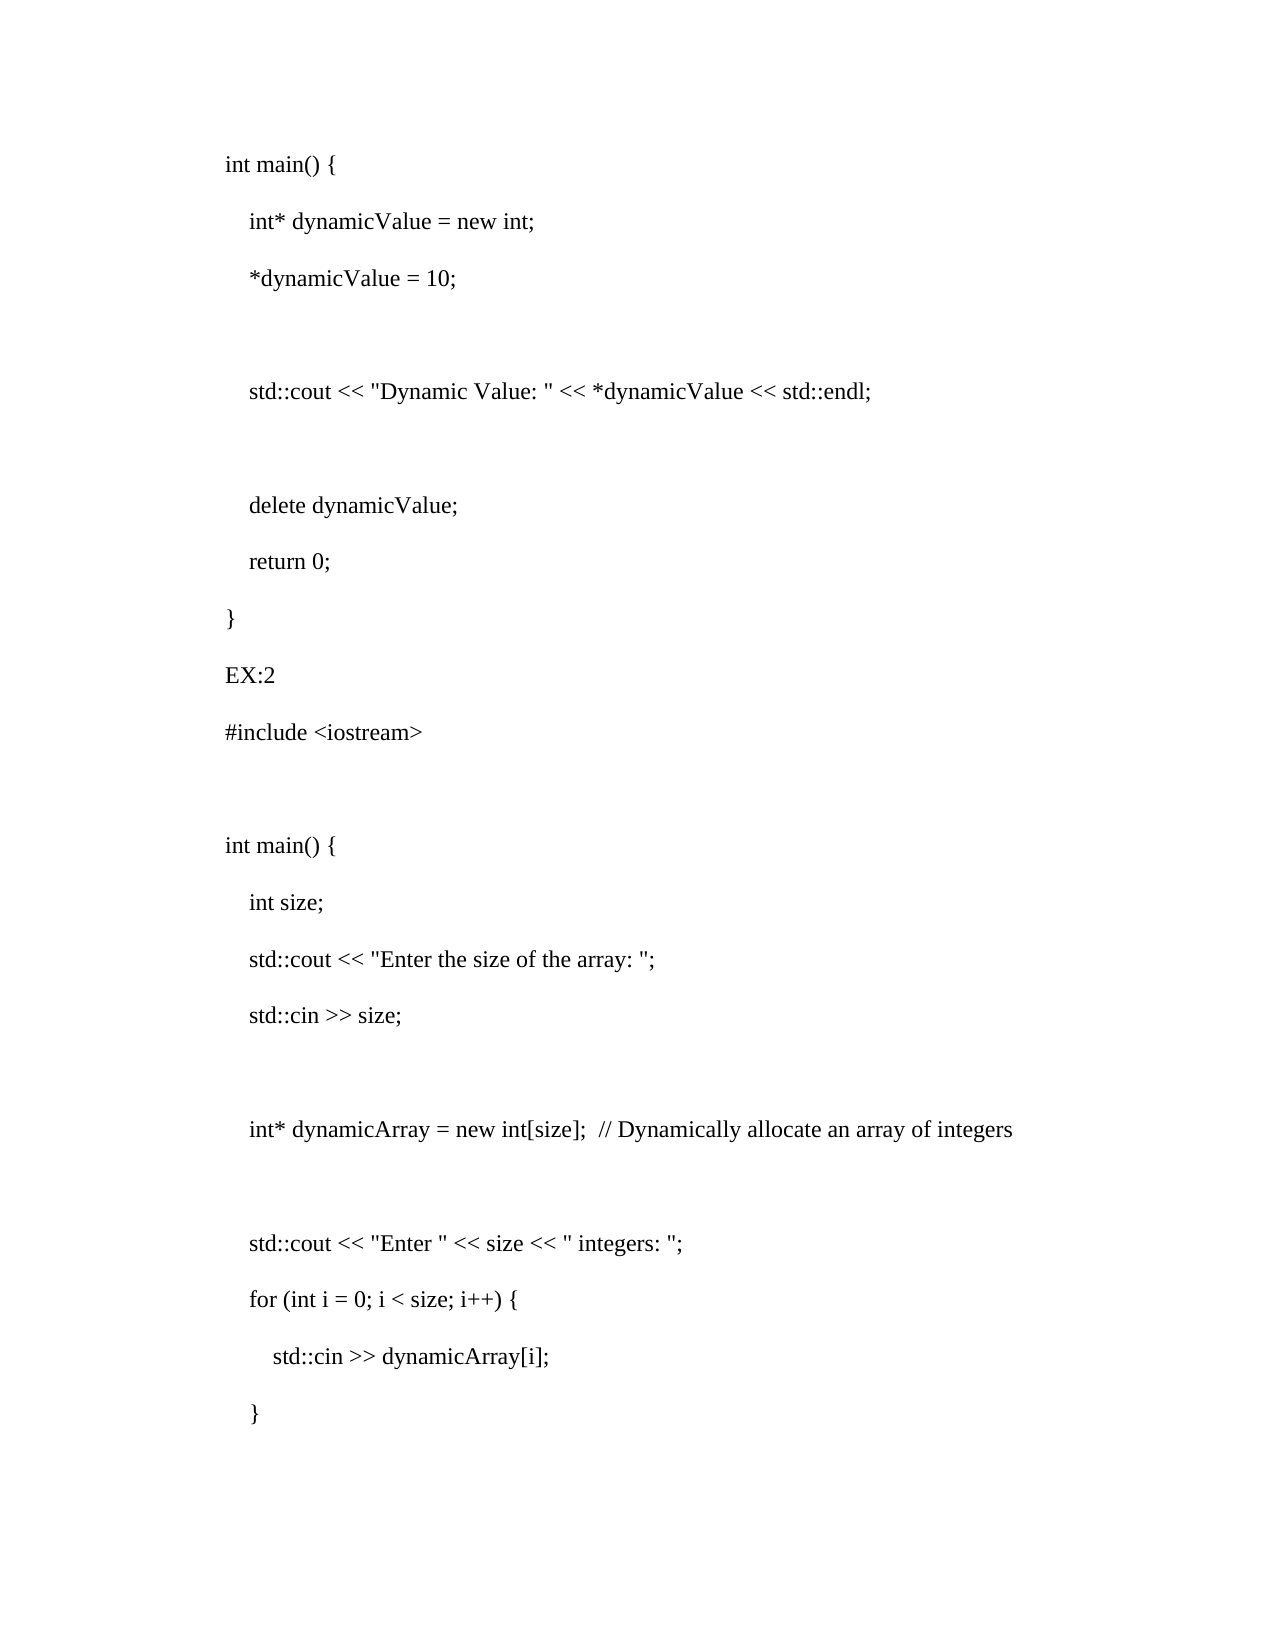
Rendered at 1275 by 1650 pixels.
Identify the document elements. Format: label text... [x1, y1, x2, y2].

text EX:2 [225, 661, 1125, 688]
text std::cout << "Dynamic Value: " << *dynamicValue << std::endl; [225, 377, 1125, 405]
text int main() { [225, 150, 1125, 178]
text int main() { [225, 831, 1125, 859]
text return 0; [225, 547, 1125, 575]
text for (int i = 0; i < size; i++) { [225, 1285, 1125, 1313]
text std::cin >> size; [225, 1002, 1125, 1029]
text } [225, 604, 1125, 632]
text } [225, 1399, 1125, 1427]
text std::cin >> dynamicArray[i]; [225, 1342, 1125, 1370]
text int* dynamicArray = new int[size]; // Dynamically allocate an array of integers [225, 1115, 1125, 1143]
text std::cout << "Enter " << size << " integers: "; [225, 1229, 1125, 1256]
text int size; [225, 888, 1125, 916]
text int* dynamicValue = new int; [225, 207, 1125, 234]
text delete dynamicValue; [225, 491, 1125, 518]
text *dynamicValue = 10; [225, 263, 1125, 291]
text #include <iostream> [225, 718, 1125, 745]
text std::cout << "Enter the size of the array: "; [225, 945, 1125, 972]
